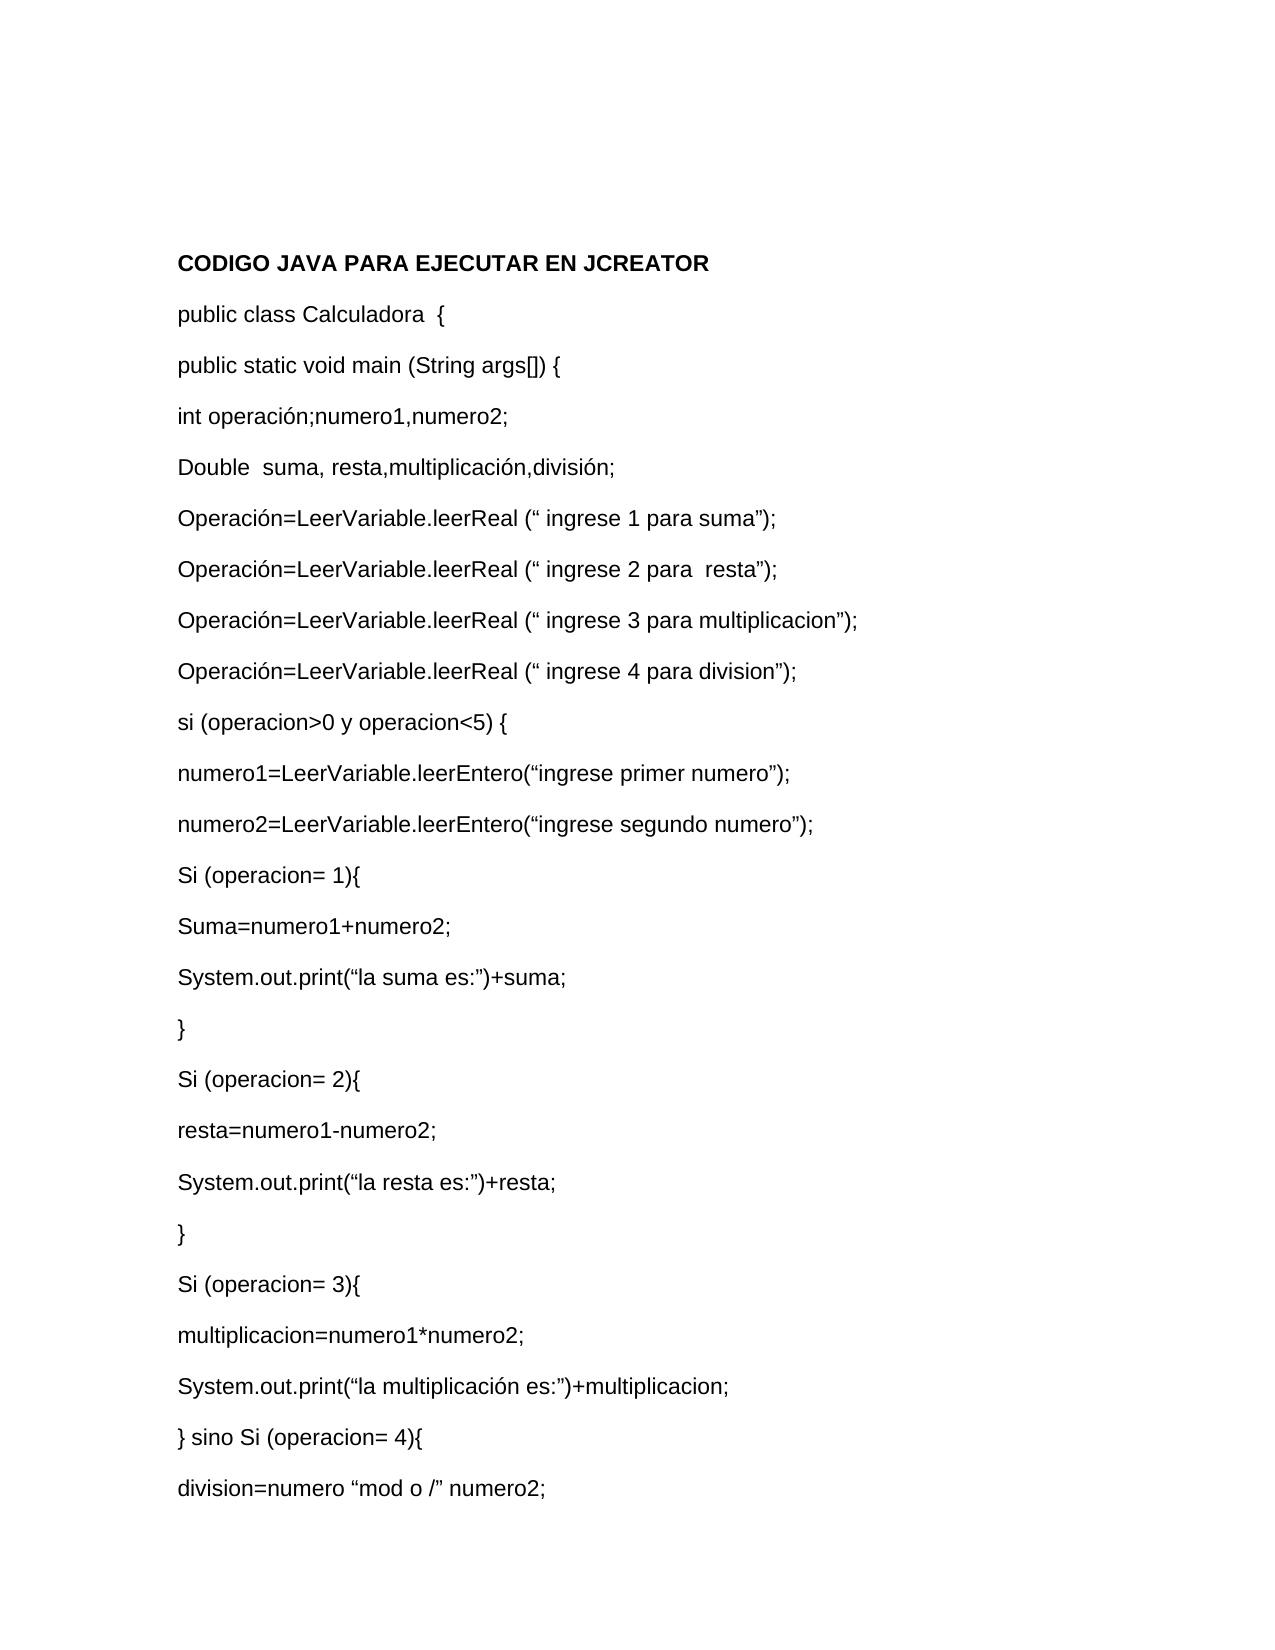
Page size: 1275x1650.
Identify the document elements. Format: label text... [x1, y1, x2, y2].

text Si (operacion= 2){ [177, 1066, 1098, 1093]
text si (operacion>0 y operacion<5) { [177, 709, 1098, 735]
text System.out.print(“la suma es:”)+suma; [177, 964, 1098, 991]
text numero2=LeerVariable.leerEntero(“ingrese segundo numero”); [177, 811, 1098, 837]
text CODIGO JAVA PARA EJECUTAR EN JCREATOR [177, 250, 1098, 276]
text public class Calculadora { [177, 301, 1098, 327]
text Operación=LeerVariable.leerReal (“ ingrese 1 para suma”); [177, 505, 1098, 531]
text division=numero “mod o /” numero2; [177, 1475, 1098, 1501]
text Operación=LeerVariable.leerReal (“ ingrese 2 para resta”); [177, 556, 1098, 582]
text System.out.print(“la multiplicación es:”)+multiplicacion; [177, 1373, 1098, 1399]
text System.out.print(“la resta es:”)+resta; [177, 1168, 1098, 1195]
text Double suma, resta,multiplicación,división; [177, 454, 1098, 480]
text Operación=LeerVariable.leerReal (“ ingrese 3 para multiplicacion”); [177, 607, 1098, 633]
text } sino Si (operacion= 4){ [177, 1424, 1098, 1450]
text } [177, 1015, 1098, 1042]
text int operación;numero1,numero2; [177, 403, 1098, 429]
text resta=numero1-numero2; [177, 1117, 1098, 1144]
text } [177, 1219, 1098, 1246]
text numero1=LeerVariable.leerEntero(“ingrese primer numero”); [177, 760, 1098, 786]
text Si (operacion= 3){ [177, 1271, 1098, 1297]
text Operación=LeerVariable.leerReal (“ ingrese 4 para division”); [177, 658, 1098, 684]
text Suma=numero1+numero2; [177, 913, 1098, 939]
text Si (operacion= 1){ [177, 862, 1098, 888]
text multiplicacion=numero1*numero2; [177, 1322, 1098, 1348]
text public static void main (String args[]) { [177, 352, 1098, 378]
